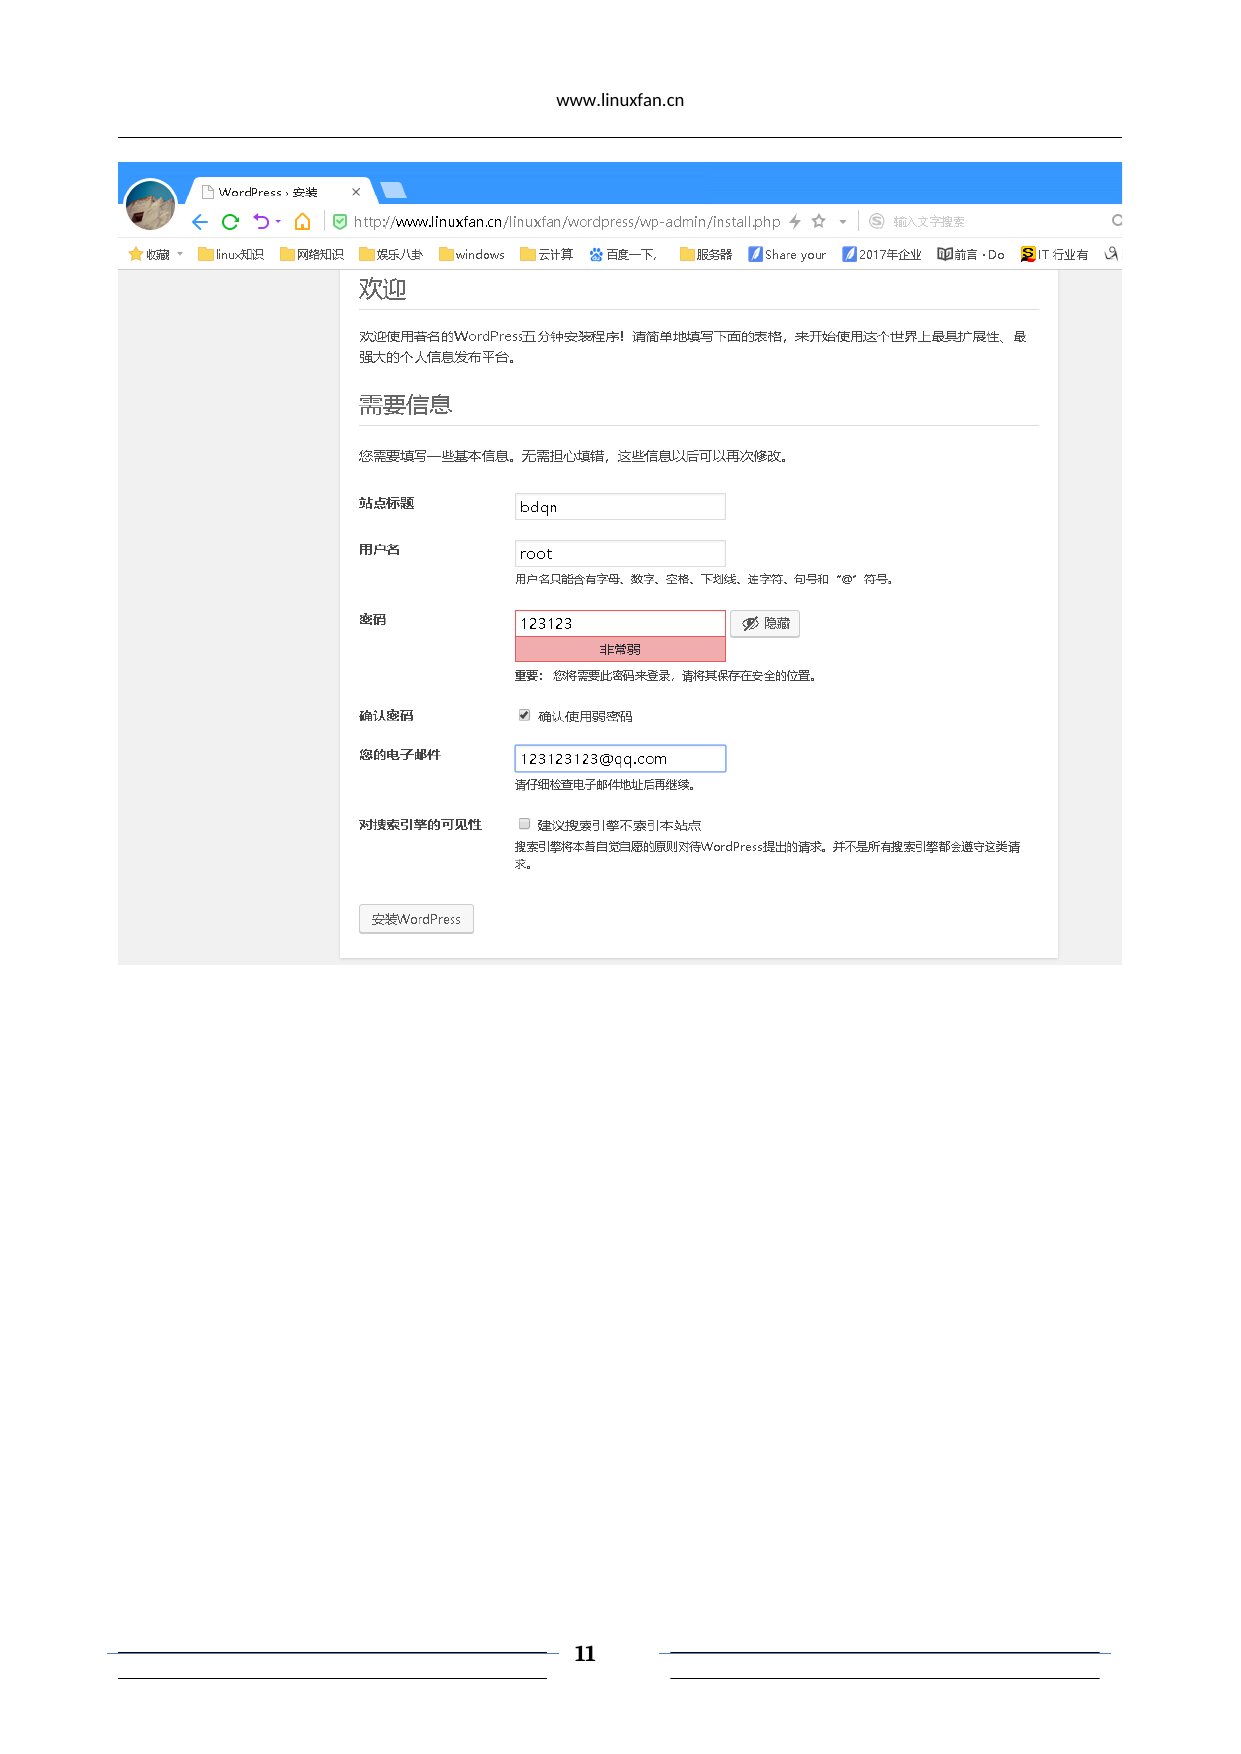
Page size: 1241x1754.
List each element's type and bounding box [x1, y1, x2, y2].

picture [118, 162, 1123, 965]
